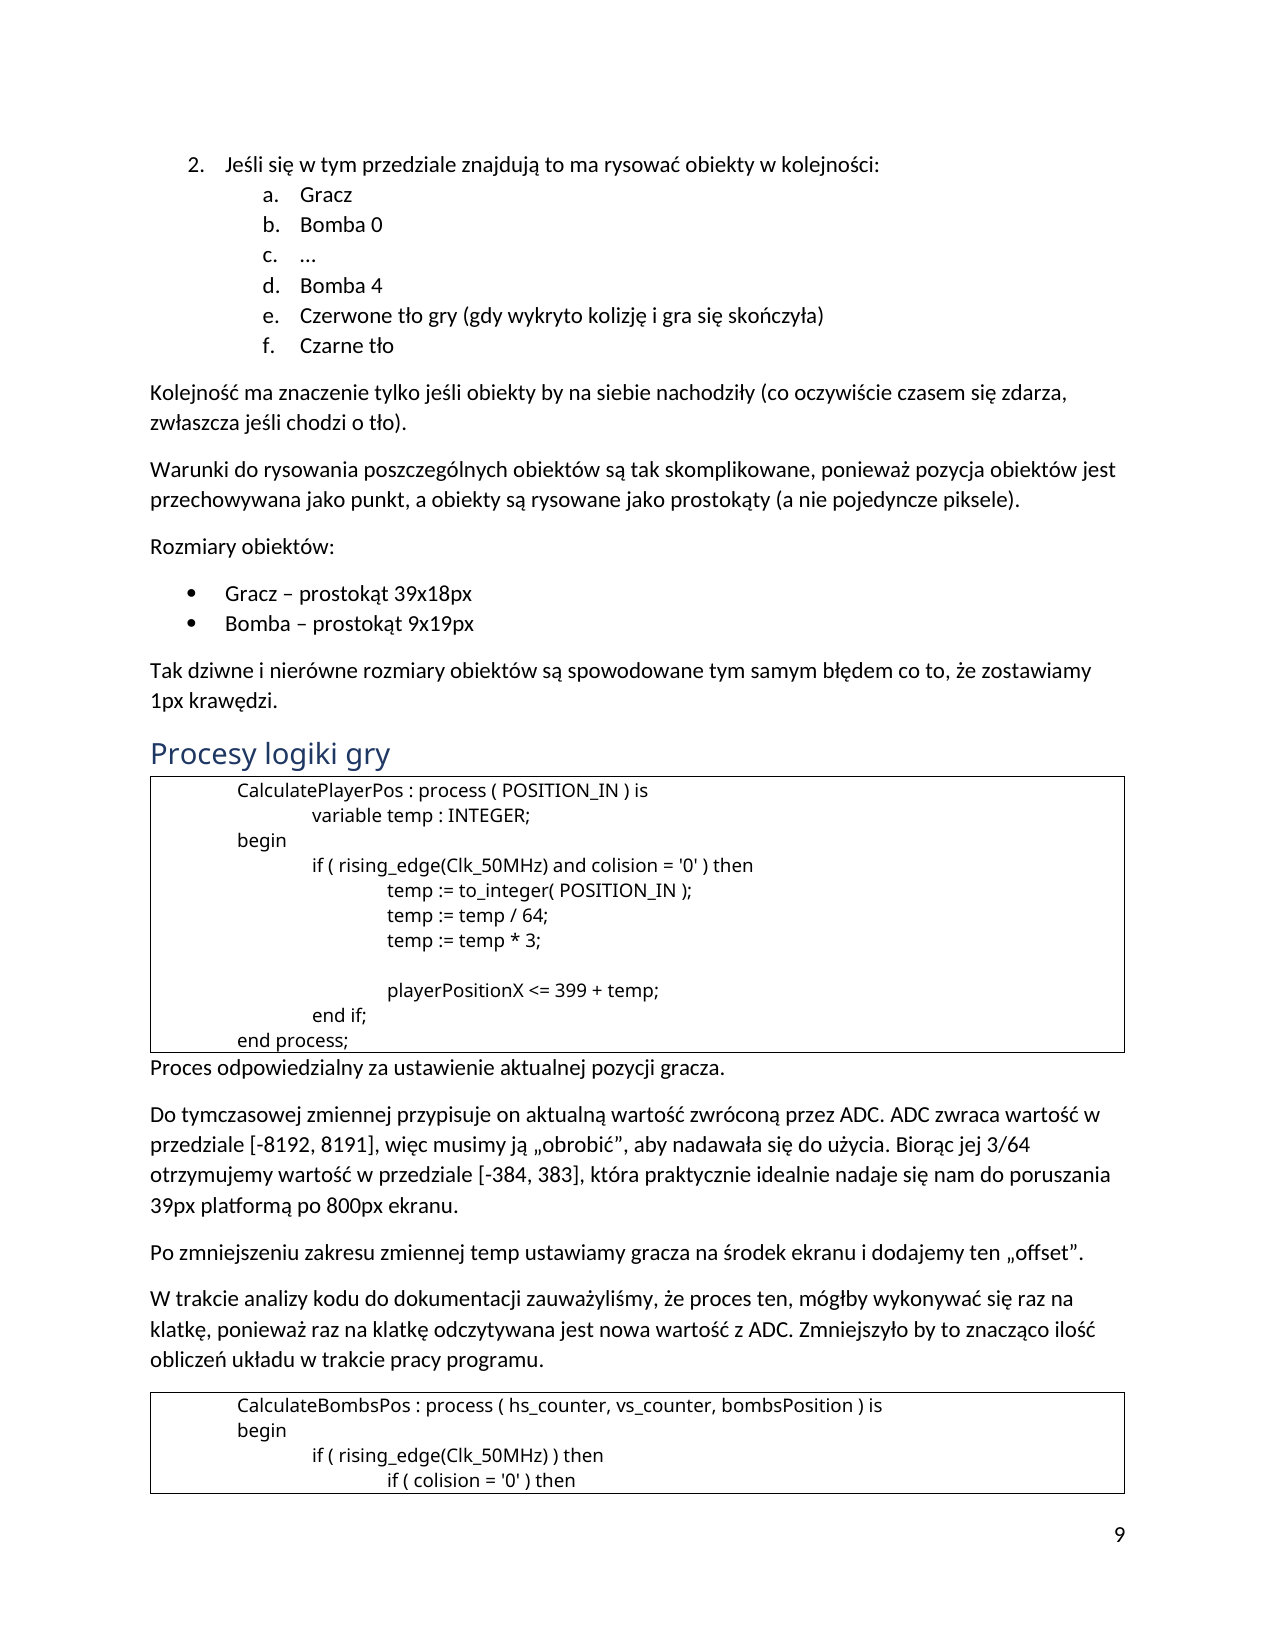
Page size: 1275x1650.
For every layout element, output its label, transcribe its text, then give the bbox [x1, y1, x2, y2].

text Do tymczasowej zmiennej przypisuje on aktualną wartość zwróconą przez ADC. ADC zwraca wartość w przedziale [-8192, 8191], więc musimy ją „obrobić”, aby nadawała się do użycia. Biorąc jej 3/64 otrzymujemy wartość w przedziale [-384, 383], która praktycznie idealnie nadaje się nam do poruszania 39px platformą po 800px ekranu. [150, 1100, 1125, 1219]
subtitle Procesy logiki gry [150, 733, 1125, 773]
list Czarne tło [262, 331, 1125, 359]
text Rozmiary obiektów: [150, 532, 1125, 560]
text Po zmniejszeniu zakresu zmiennej temp ustawiamy gracza na środek ekranu i dodajemy ten „offset”. [150, 1238, 1125, 1266]
table_header CalculatePlayerPos : process ( POSITION_IN ) is variable temp : INTEGER; begin if ( rising_edge(Clk_50MHz) and colision = '0' ) then temp := to_integer( POSITION_IN ); temp := temp / 64; temp := temp * 3; playerPositionX <= 399 + temp; end if; end process; [151, 777, 1124, 1052]
list Czerwone tło gry (gdy wykryto kolizję i gra się skończyła) [262, 301, 1125, 329]
text Proces odpowiedzialny za ustawienie aktualnej pozycji gracza. [150, 1053, 1125, 1081]
list Gracz – prostokąt 39x18px [187, 579, 1125, 607]
text Kolejność ma znaczenie tylko jeśli obiekty by na siebie nachodziły (co oczywiście czasem się zdarza, zwłaszcza jeśli chodzi o tło). [150, 378, 1125, 436]
text Warunki do rysowania poszczególnych obiektów są tak skomplikowane, ponieważ pozycja obiektów jest przechowywana jako punkt, a obiekty są rysowane jako prostokąty (a nie pojedyncze piksele). [150, 455, 1125, 513]
text Tak dziwne i nierówne rozmiary obiektów są spowodowane tym samym błędem co to, że zostawiamy 1px krawędzi. [150, 656, 1125, 714]
list Bomba 0 [262, 210, 1125, 238]
list Bomba – prostokąt 9x19px [187, 609, 1125, 637]
list Gracz [262, 180, 1125, 208]
list … [262, 241, 1125, 269]
list Bomba 4 [262, 271, 1125, 299]
text W trakcie analizy kodu do dokumentacji zauważyliśmy, że proces ten, mógłby wykonywać się raz na klatkę, ponieważ raz na klatkę odczytywana jest nowa wartość z ADC. Zmniejszyło by to znacząco ilość obliczeń układu w trakcie pracy programu. [150, 1284, 1125, 1373]
list Jeśli się w tym przedziale znajdują to ma rysować obiekty w kolejności: [187, 150, 1125, 178]
